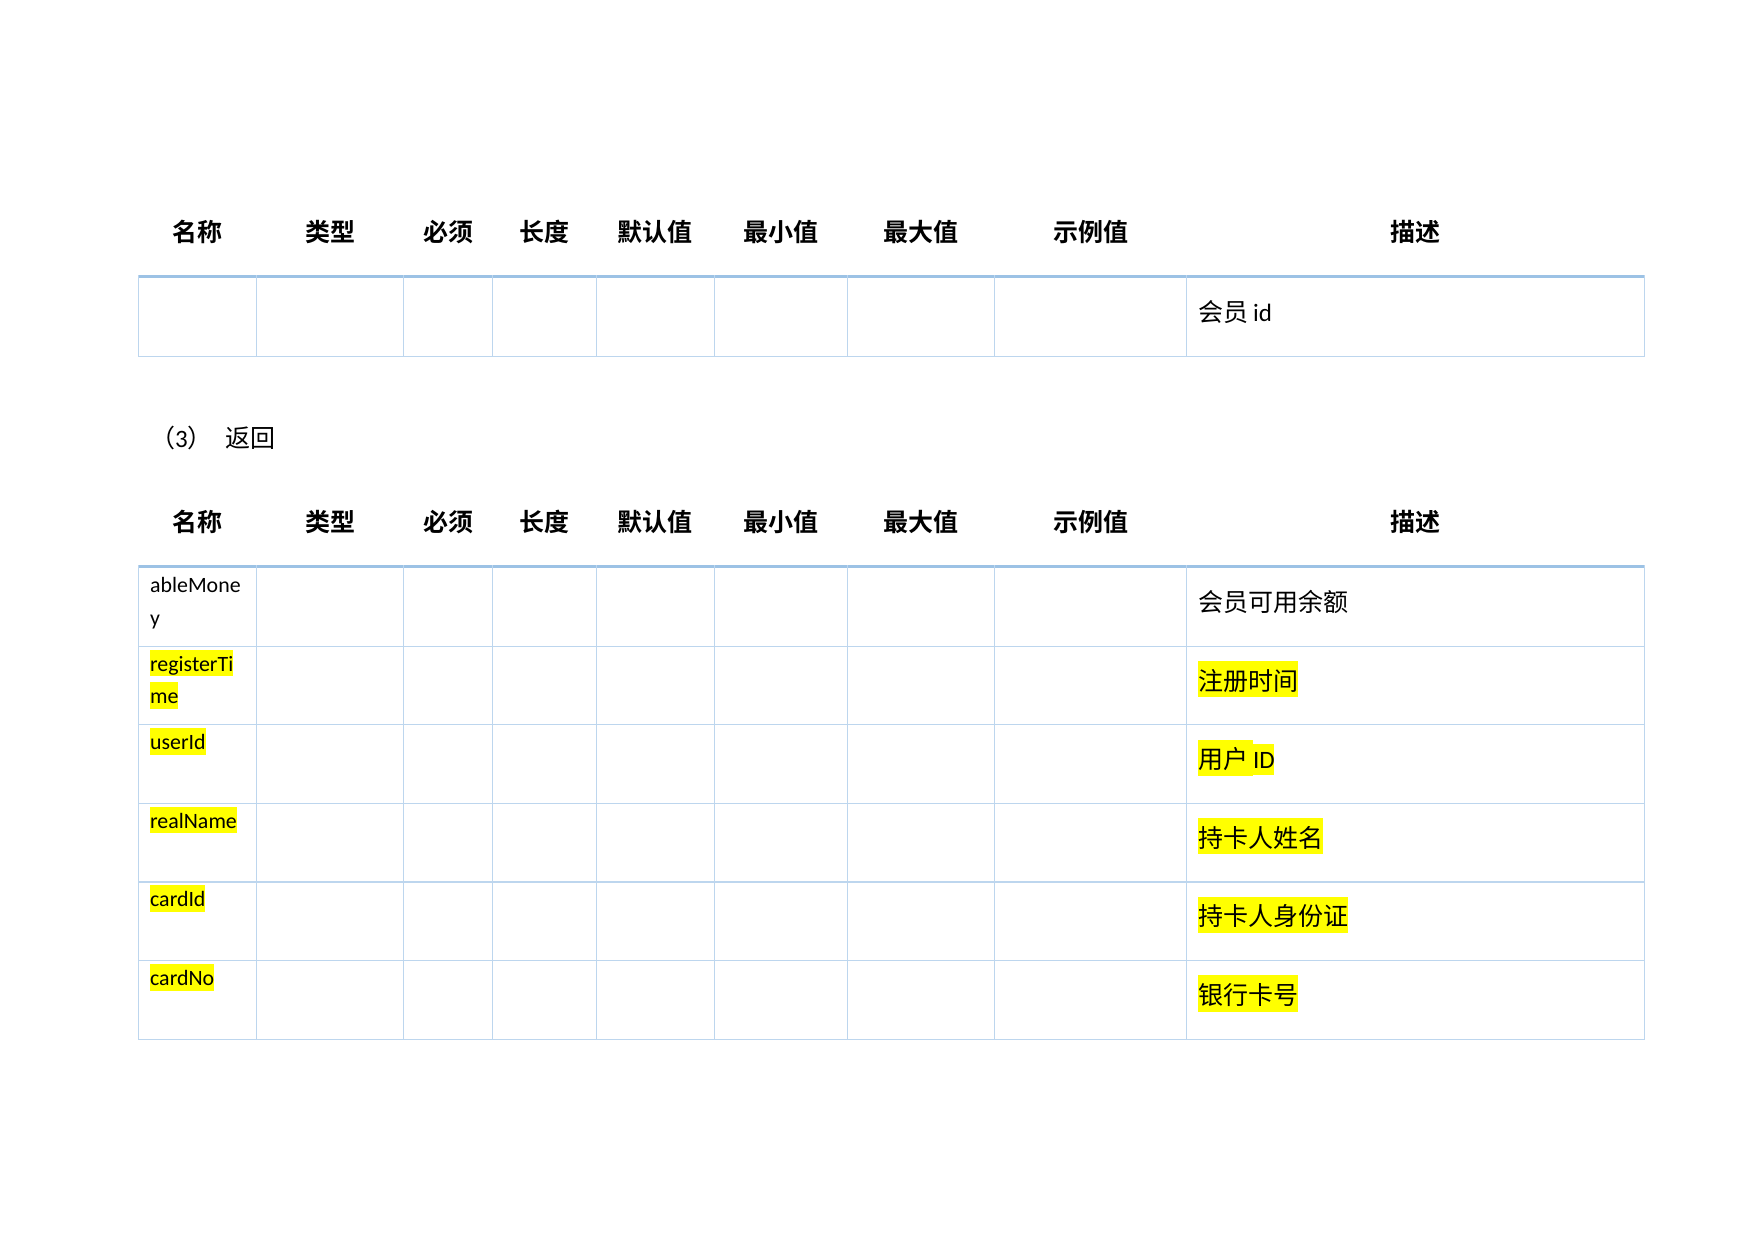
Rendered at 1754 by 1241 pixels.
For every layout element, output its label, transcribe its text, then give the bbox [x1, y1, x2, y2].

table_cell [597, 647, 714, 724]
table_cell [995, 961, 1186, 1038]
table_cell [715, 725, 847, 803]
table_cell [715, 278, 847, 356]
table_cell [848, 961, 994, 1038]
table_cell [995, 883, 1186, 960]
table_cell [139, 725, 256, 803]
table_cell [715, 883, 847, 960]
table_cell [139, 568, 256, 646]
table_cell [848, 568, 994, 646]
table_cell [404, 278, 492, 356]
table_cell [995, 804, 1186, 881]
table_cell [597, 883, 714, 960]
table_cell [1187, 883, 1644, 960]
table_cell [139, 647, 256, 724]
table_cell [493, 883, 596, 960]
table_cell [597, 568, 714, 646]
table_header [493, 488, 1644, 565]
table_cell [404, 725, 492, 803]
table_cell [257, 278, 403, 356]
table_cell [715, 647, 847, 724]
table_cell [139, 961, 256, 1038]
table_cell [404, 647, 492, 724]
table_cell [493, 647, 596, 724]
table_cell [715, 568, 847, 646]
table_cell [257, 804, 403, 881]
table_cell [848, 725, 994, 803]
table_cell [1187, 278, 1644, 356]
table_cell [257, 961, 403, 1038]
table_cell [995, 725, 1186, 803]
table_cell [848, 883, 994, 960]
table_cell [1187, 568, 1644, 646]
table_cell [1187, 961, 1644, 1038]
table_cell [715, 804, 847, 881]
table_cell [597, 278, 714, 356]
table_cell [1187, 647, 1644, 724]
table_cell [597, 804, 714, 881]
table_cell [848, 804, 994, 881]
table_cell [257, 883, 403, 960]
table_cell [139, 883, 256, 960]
list 返回 [150, 404, 1604, 469]
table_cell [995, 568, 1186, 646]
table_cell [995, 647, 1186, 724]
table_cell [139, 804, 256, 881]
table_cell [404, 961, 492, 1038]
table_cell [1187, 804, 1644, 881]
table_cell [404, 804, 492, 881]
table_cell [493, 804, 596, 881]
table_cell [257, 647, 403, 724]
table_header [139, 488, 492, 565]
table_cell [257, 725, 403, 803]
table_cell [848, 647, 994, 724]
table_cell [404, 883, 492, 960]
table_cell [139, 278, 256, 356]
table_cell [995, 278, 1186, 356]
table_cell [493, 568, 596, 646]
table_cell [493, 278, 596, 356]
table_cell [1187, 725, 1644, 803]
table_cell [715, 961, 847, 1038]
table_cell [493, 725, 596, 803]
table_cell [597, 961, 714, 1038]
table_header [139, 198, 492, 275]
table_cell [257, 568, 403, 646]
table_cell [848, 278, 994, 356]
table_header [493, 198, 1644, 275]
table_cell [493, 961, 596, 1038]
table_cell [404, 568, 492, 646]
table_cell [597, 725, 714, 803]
